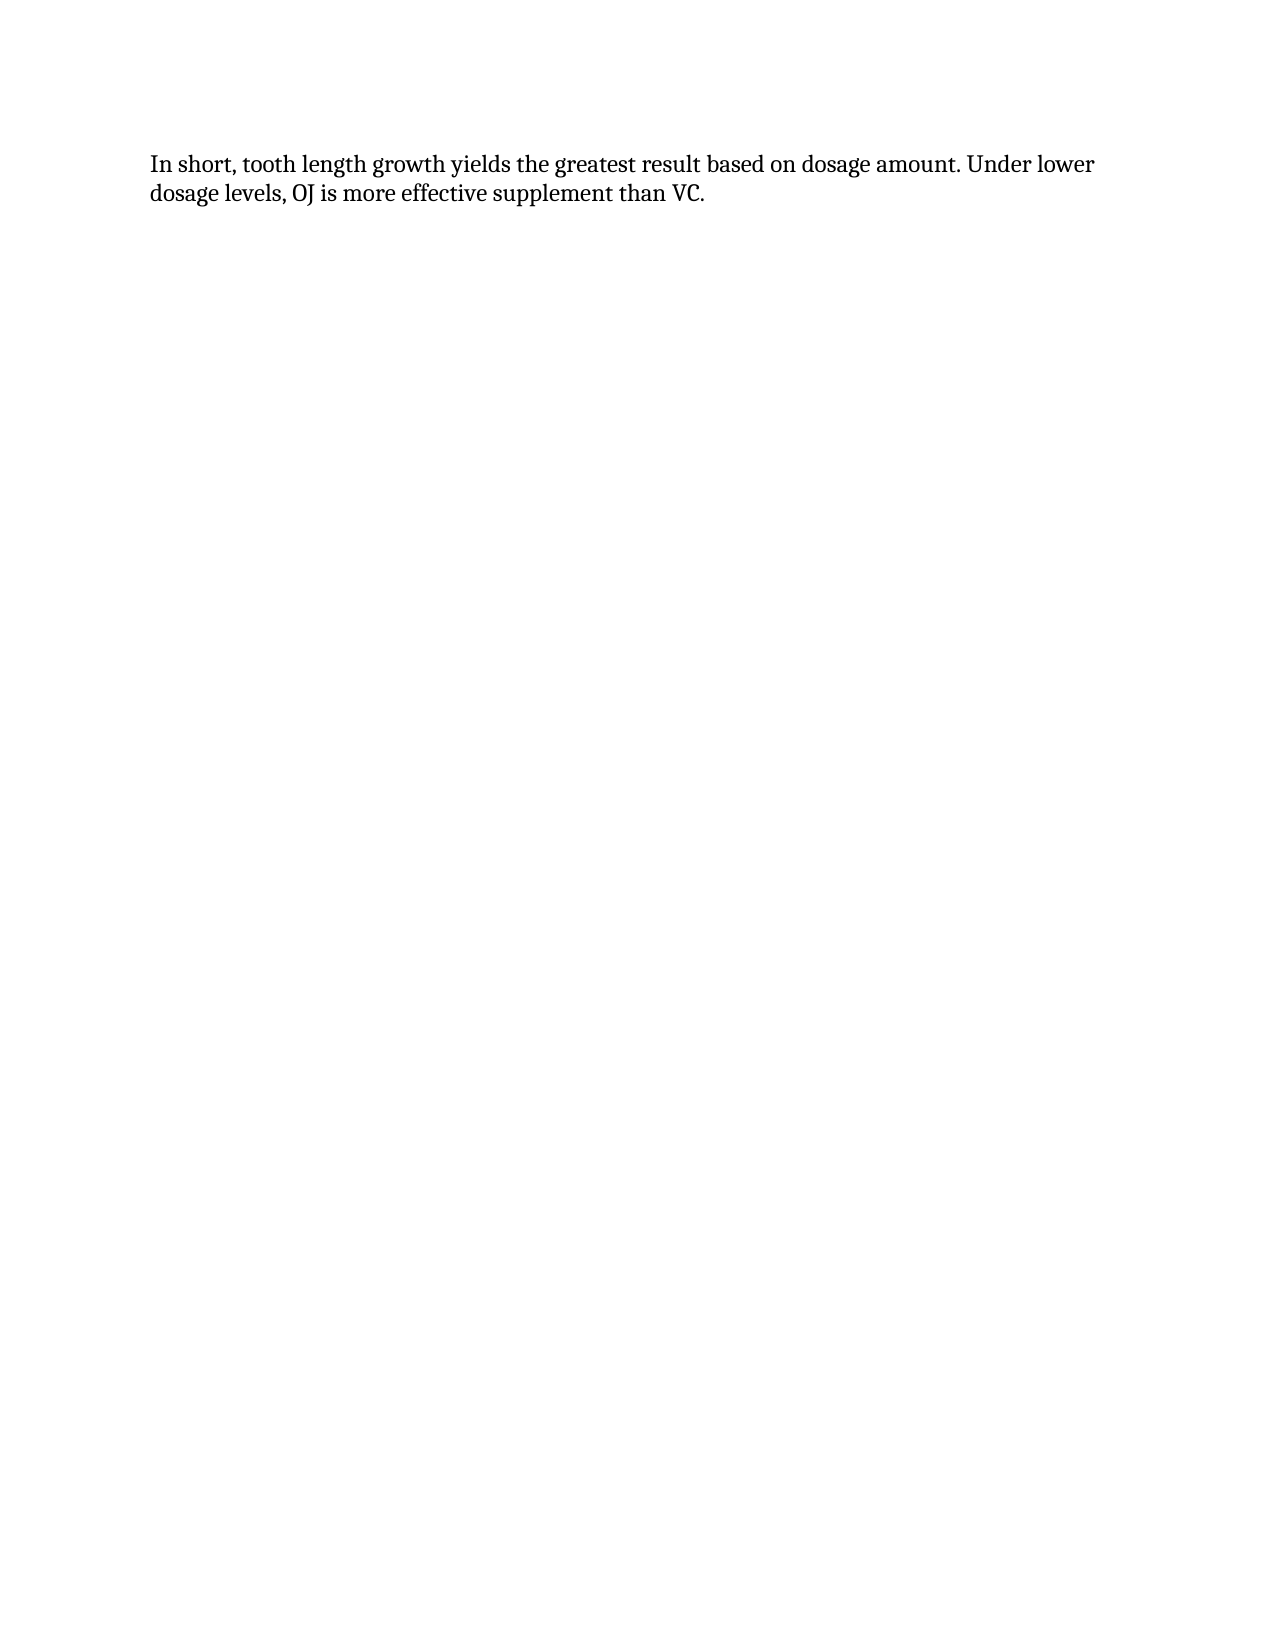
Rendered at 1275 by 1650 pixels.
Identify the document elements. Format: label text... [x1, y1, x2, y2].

text In short, tooth length growth yields the greatest result based on dosage amount. Under lower dosage levels, OJ is more effective supplement than VC. [150, 150, 1125, 207]
